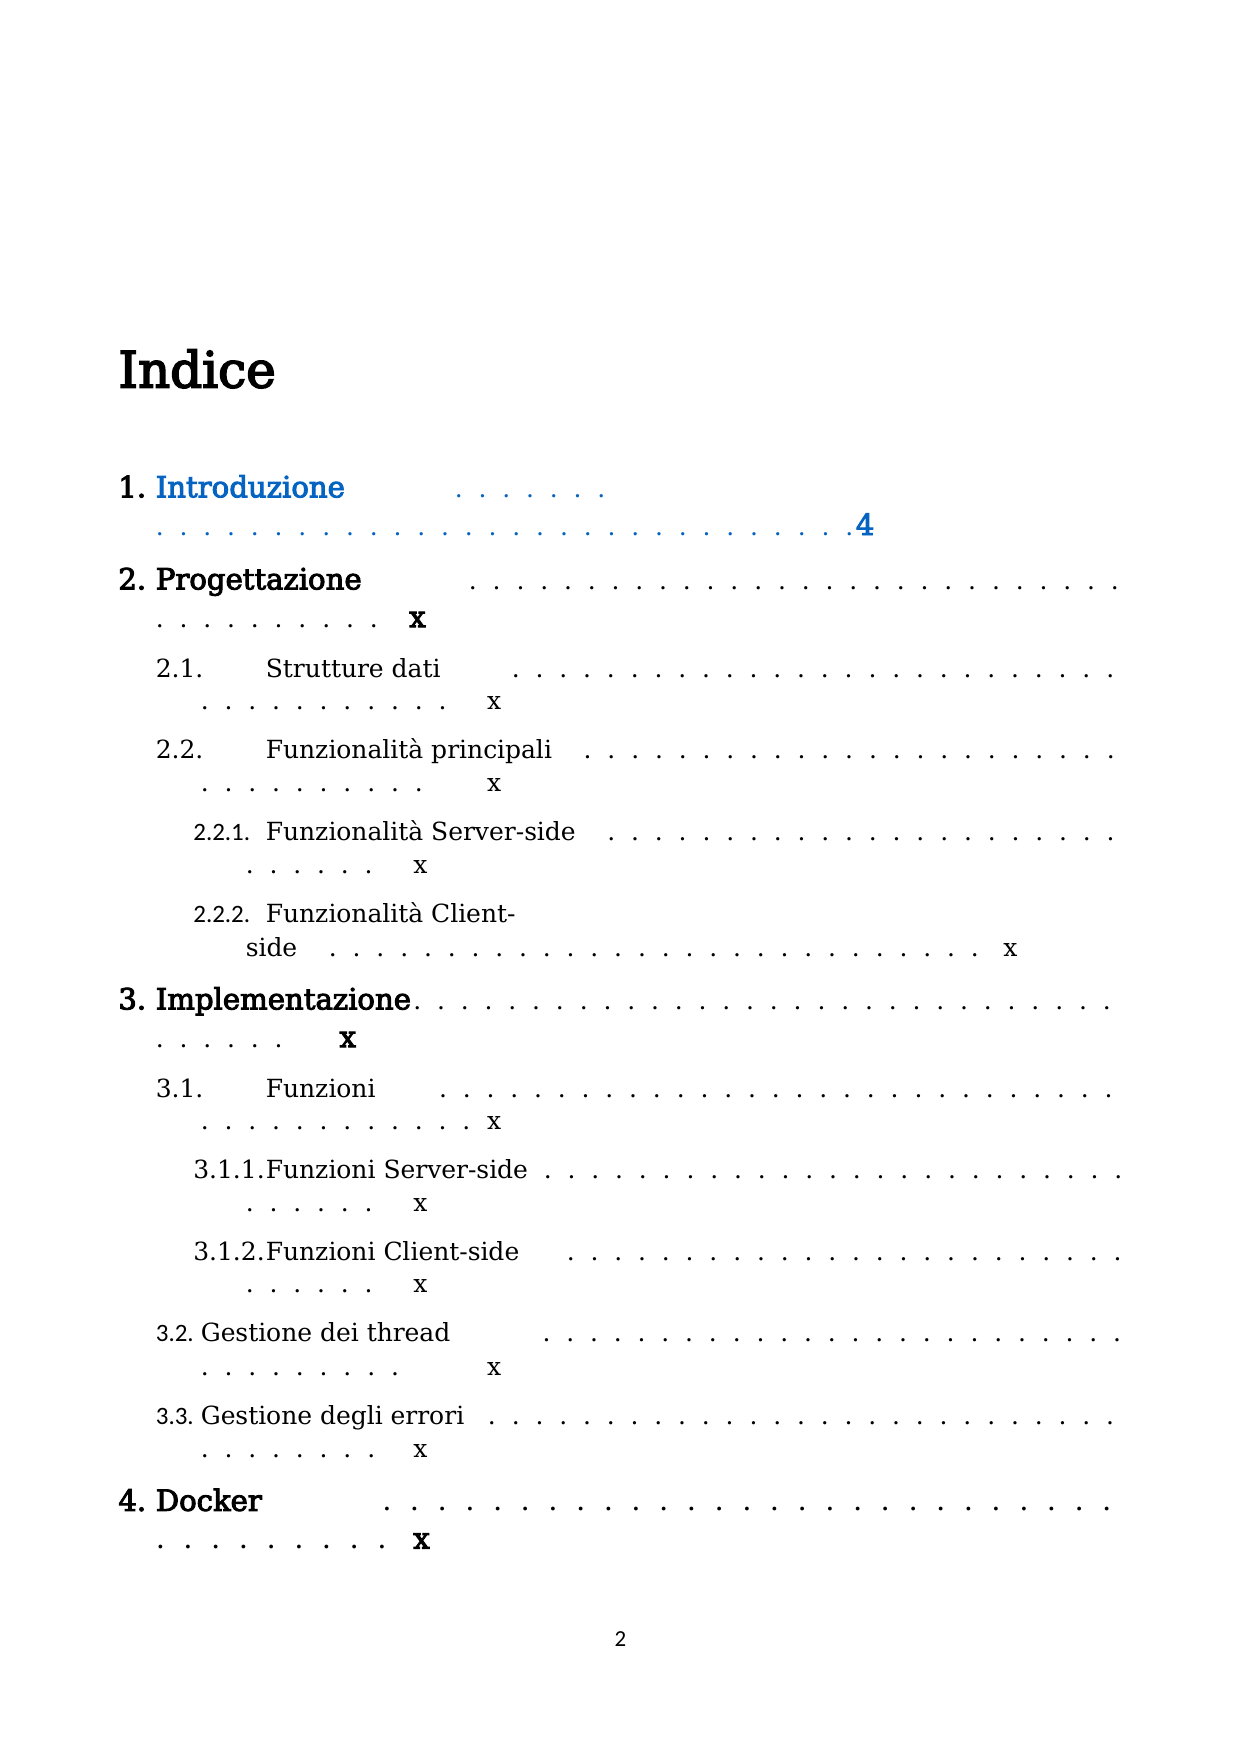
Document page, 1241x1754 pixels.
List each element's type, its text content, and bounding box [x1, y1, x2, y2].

list Implementazione . . . . . . . . . . . . . . . . . . . . . . . . . . . . . . . . . . . . x [118, 980, 1122, 1053]
list Funzionalità Client-side . . . . . . . . . . . . . . . . . . . . . . . . . . . . x [193, 898, 1122, 961]
list Funzionalità principali . . . . . . . . . . . . . . . . . . . . . . . . . . . . . . . . . x [156, 734, 1122, 796]
list Gestione degli errori . . . . . . . . . . . . . . . . . . . . . . . . . . . . . . . . . . . x [156, 1399, 1122, 1463]
list Introduzione . . . . . . . . . . . . . . . . . . . . . . . . . . . . . . . . . . . . . 4 [118, 468, 1122, 541]
list Docker . . . . . . . . . . . . . . . . . . . . . . . . . . . . . . . . . . . . x [118, 1482, 1122, 1554]
list Progettazione . . . . . . . . . . . . . . . . . . . . . . . . . . . . . . . . . . . . . . x [118, 560, 1122, 633]
text Indice [118, 338, 1122, 398]
list Funzioni Server-side . . . . . . . . . . . . . . . . . . . . . . . . . . . . . . . x [193, 1154, 1122, 1216]
list Gestione dei thread . . . . . . . . . . . . . . . . . . . . . . . . . . . . . . . . . . x [156, 1317, 1122, 1380]
list Funzionalità Server-side . . . . . . . . . . . . . . . . . . . . . . . . . . . . x [193, 815, 1122, 879]
list Strutture dati . . . . . . . . . . . . . . . . . . . . . . . . . . . . . . . . . . . . . x [156, 652, 1122, 715]
list Funzioni Client-side . . . . . . . . . . . . . . . . . . . . . . . . . . . . . . x [193, 1235, 1122, 1298]
list Funzioni . . . . . . . . . . . . . . . . . . . . . . . . . . . . . . . . . . . . . . . . . x [156, 1072, 1122, 1135]
